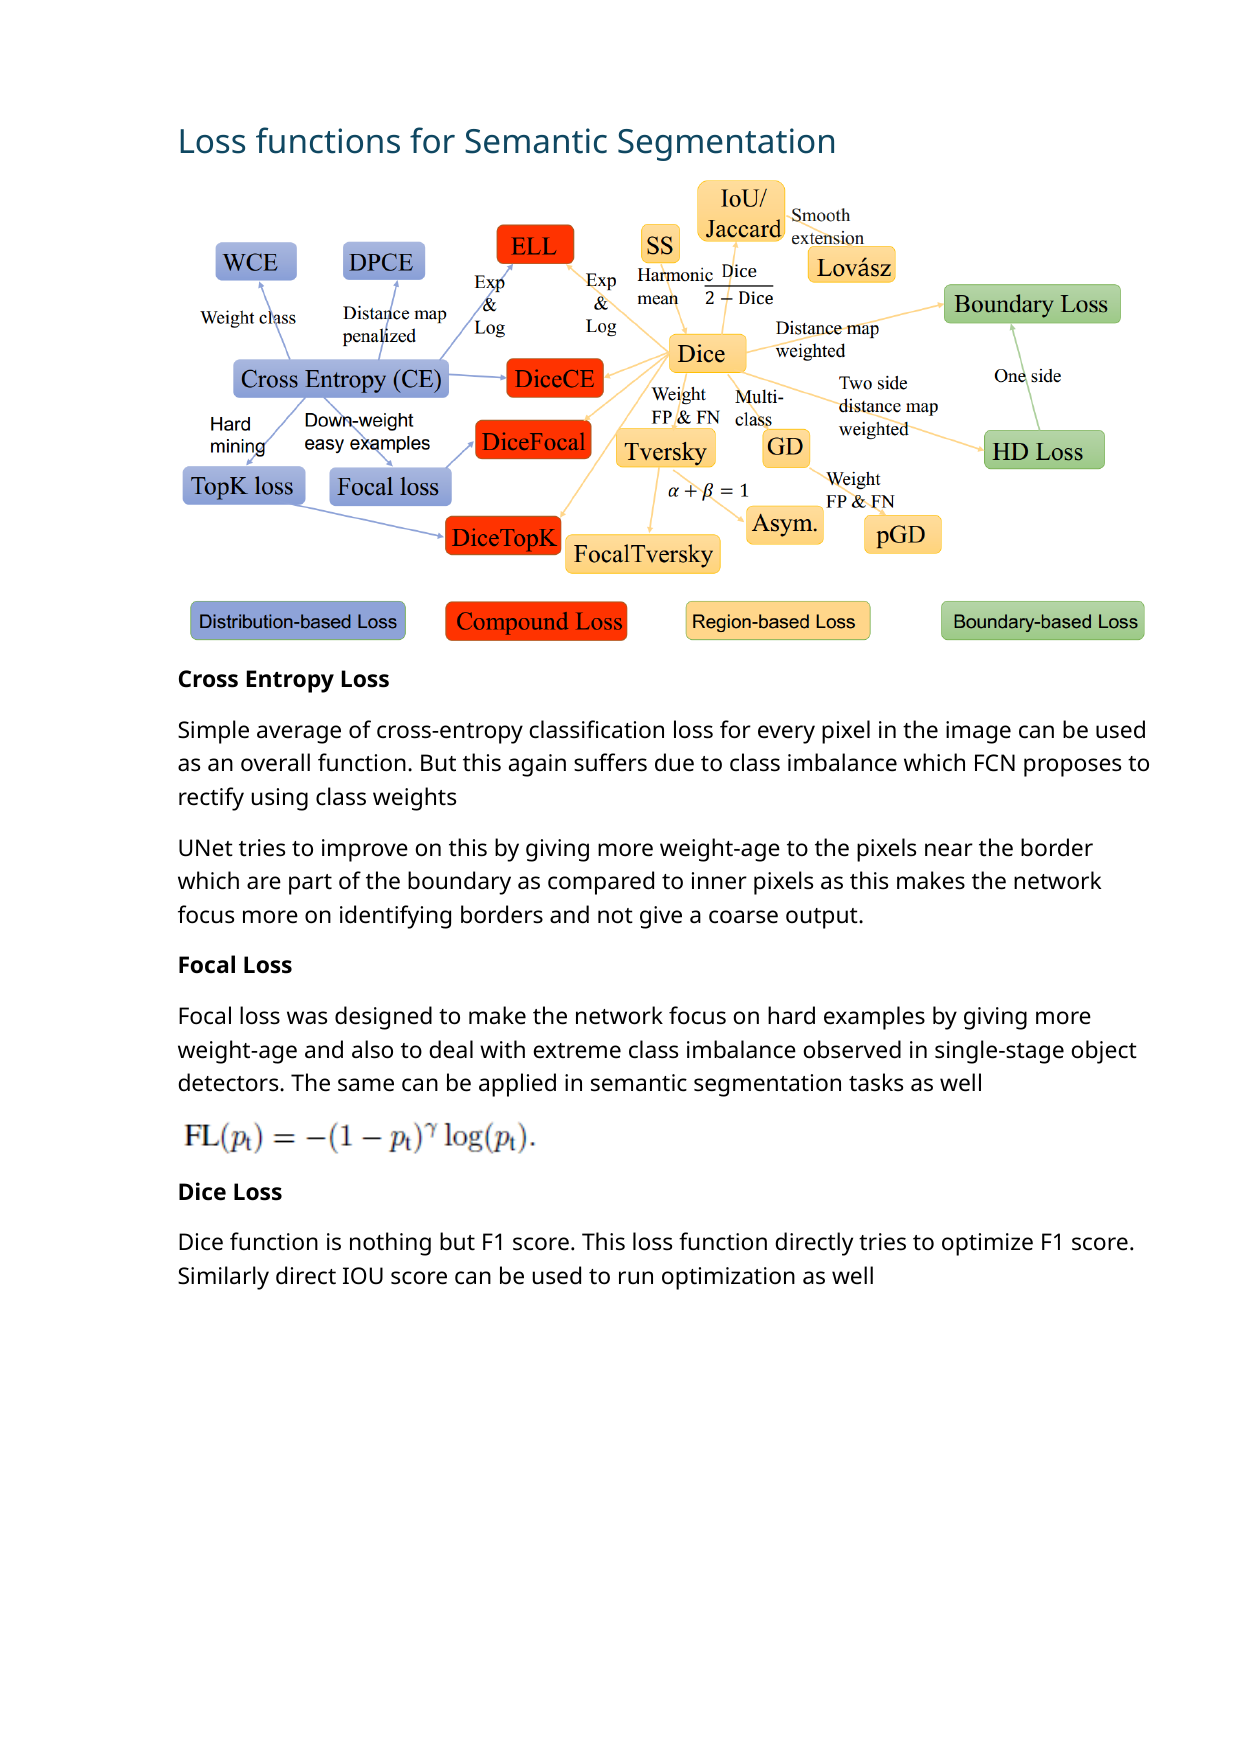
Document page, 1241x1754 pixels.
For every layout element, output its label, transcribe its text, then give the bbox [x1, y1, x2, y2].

text Focal Loss [177, 949, 1152, 981]
text UNet tries to improve on this by giving more weight-age to the pixels near the border which are part of the boundary as compared to inner pixels as this makes the network focus more on identifying borders and not give a coarse output. [177, 831, 1152, 930]
picture [177, 1117, 548, 1157]
text Dice Loss [177, 1176, 1152, 1207]
text Focal loss was designed to make the network focus on hard examples by giving more weight-age and also to deal with extreme class imbalance observed in single-stage object detectors. The same can be applied in semantic segmentation tasks as well [177, 1000, 1152, 1098]
text Dice function is nothing but F1 score. This loss function directly tries to optimize F1 score. Similarly direct IOU score can be used to run optimization as well [177, 1226, 1152, 1291]
text Cross Entropy Loss [177, 663, 1152, 694]
subtitle Loss functions for Semantic Segmentation [177, 118, 1152, 163]
picture [177, 175, 1152, 644]
text Simple average of cross-entropy classification loss for every pixel in the image can be used as an overall function. But this again suffers due to class imbalance which FCN proposes to rectify using class weights [177, 713, 1152, 812]
